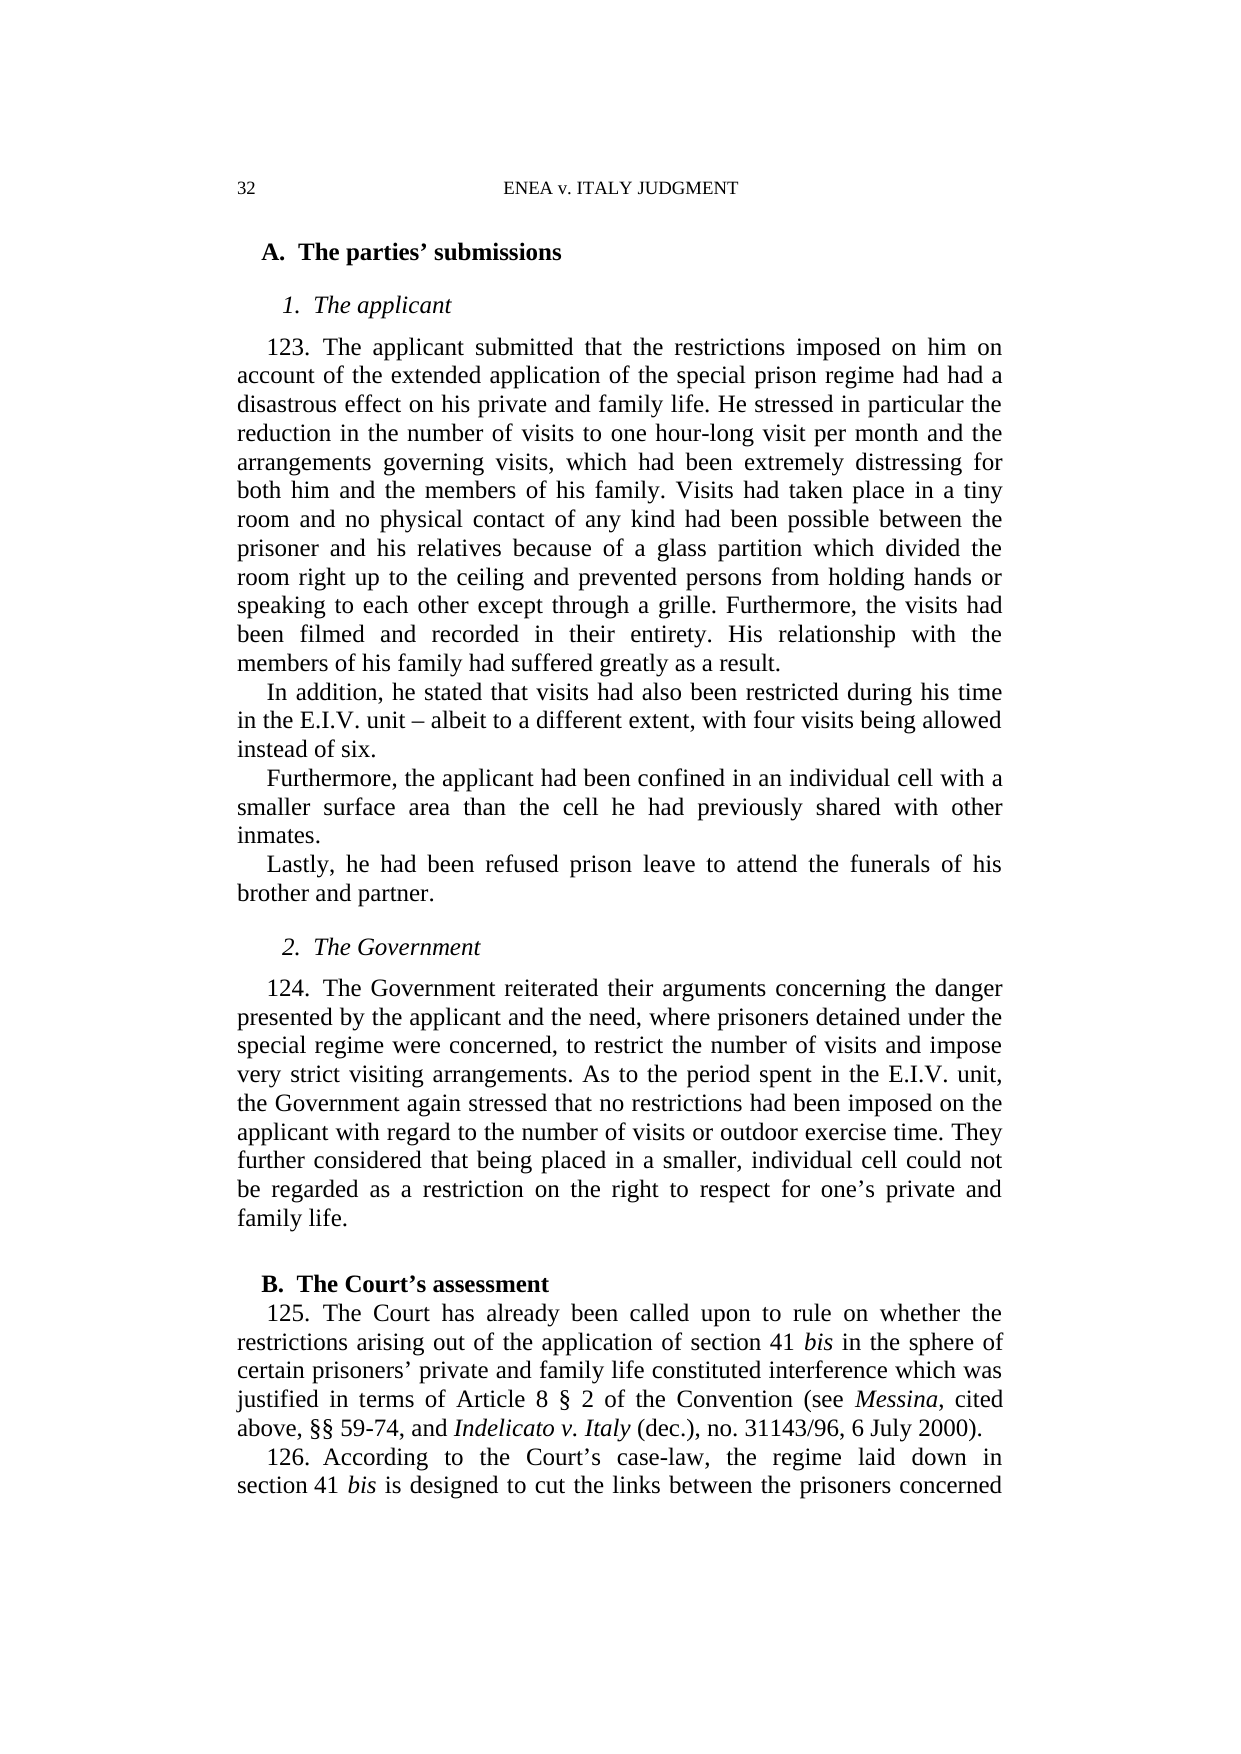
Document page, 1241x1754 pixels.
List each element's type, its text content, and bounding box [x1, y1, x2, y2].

text 124. The Government reiterated their arguments concerning the danger presented by the applicant and the need, where prisoners detained under the special regime were concerned, to restrict the number of visits and impose very strict visiting arrangements. As to the period spent in the E.I.V. unit, the Government again stressed that no restrictions had been imposed on the applicant with regard to the number of visits or outdoor exercise time. They further considered that being placed in a smaller, individual cell could not be regarded as a restriction on the right to respect for one’s private and family life. [237, 973, 1003, 1232]
text Lastly, he had been refused prison leave to attend the funerals of his brother and partner. [237, 849, 1003, 907]
text 123. The applicant submitted that the restrictions imposed on him on account of the extended application of the special prison regime had had a disastrous effect on his private and family life. He stressed in particular the reduction in the number of visits to one hour-long visit per month and the arrangements governing visits, which had been extremely distressing for both him and the members of his family. Visits had taken place in a tiny room and no physical contact of any kind had been possible between the prisoner and his relatives because of a glass partition which divided the room right up to the ceiling and prevented persons from holding hands or speaking to each other except through a grille. Furthermore, the visits had been filmed and recorded in their entirety. His relationship with the members of his family had suffered greatly as a result. [237, 332, 1003, 677]
text In addition, he stated that visits had also been restricted during his time in the E.I.V. unit – albeit to a different extent, with four visits being allowed instead of six. [237, 677, 1003, 763]
text Furthermore, the applicant had been confined in an individual cell with a smaller surface area than the cell he had previously shared with other inmates. [237, 763, 1003, 849]
text B. The Court’s assessment [261, 1269, 1003, 1298]
text 125. The Court has already been called upon to rule on whether the restrictions arising out of the application of section 41 bis in the sphere of certain prisoners’ private and family life constituted interference which was justified in terms of Article 8 § 2 of the Convention (see Messina, cited above, §§ 59-74, and Indelicato v. Italy (dec.), no. 31143/96, 6 July 2000). [237, 1298, 1003, 1442]
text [237, 1442, 1003, 1499]
text 1. The applicant [282, 291, 1003, 319]
text 2. The Government [282, 932, 1003, 961]
text A. The parties’ submissions [261, 237, 1003, 266]
